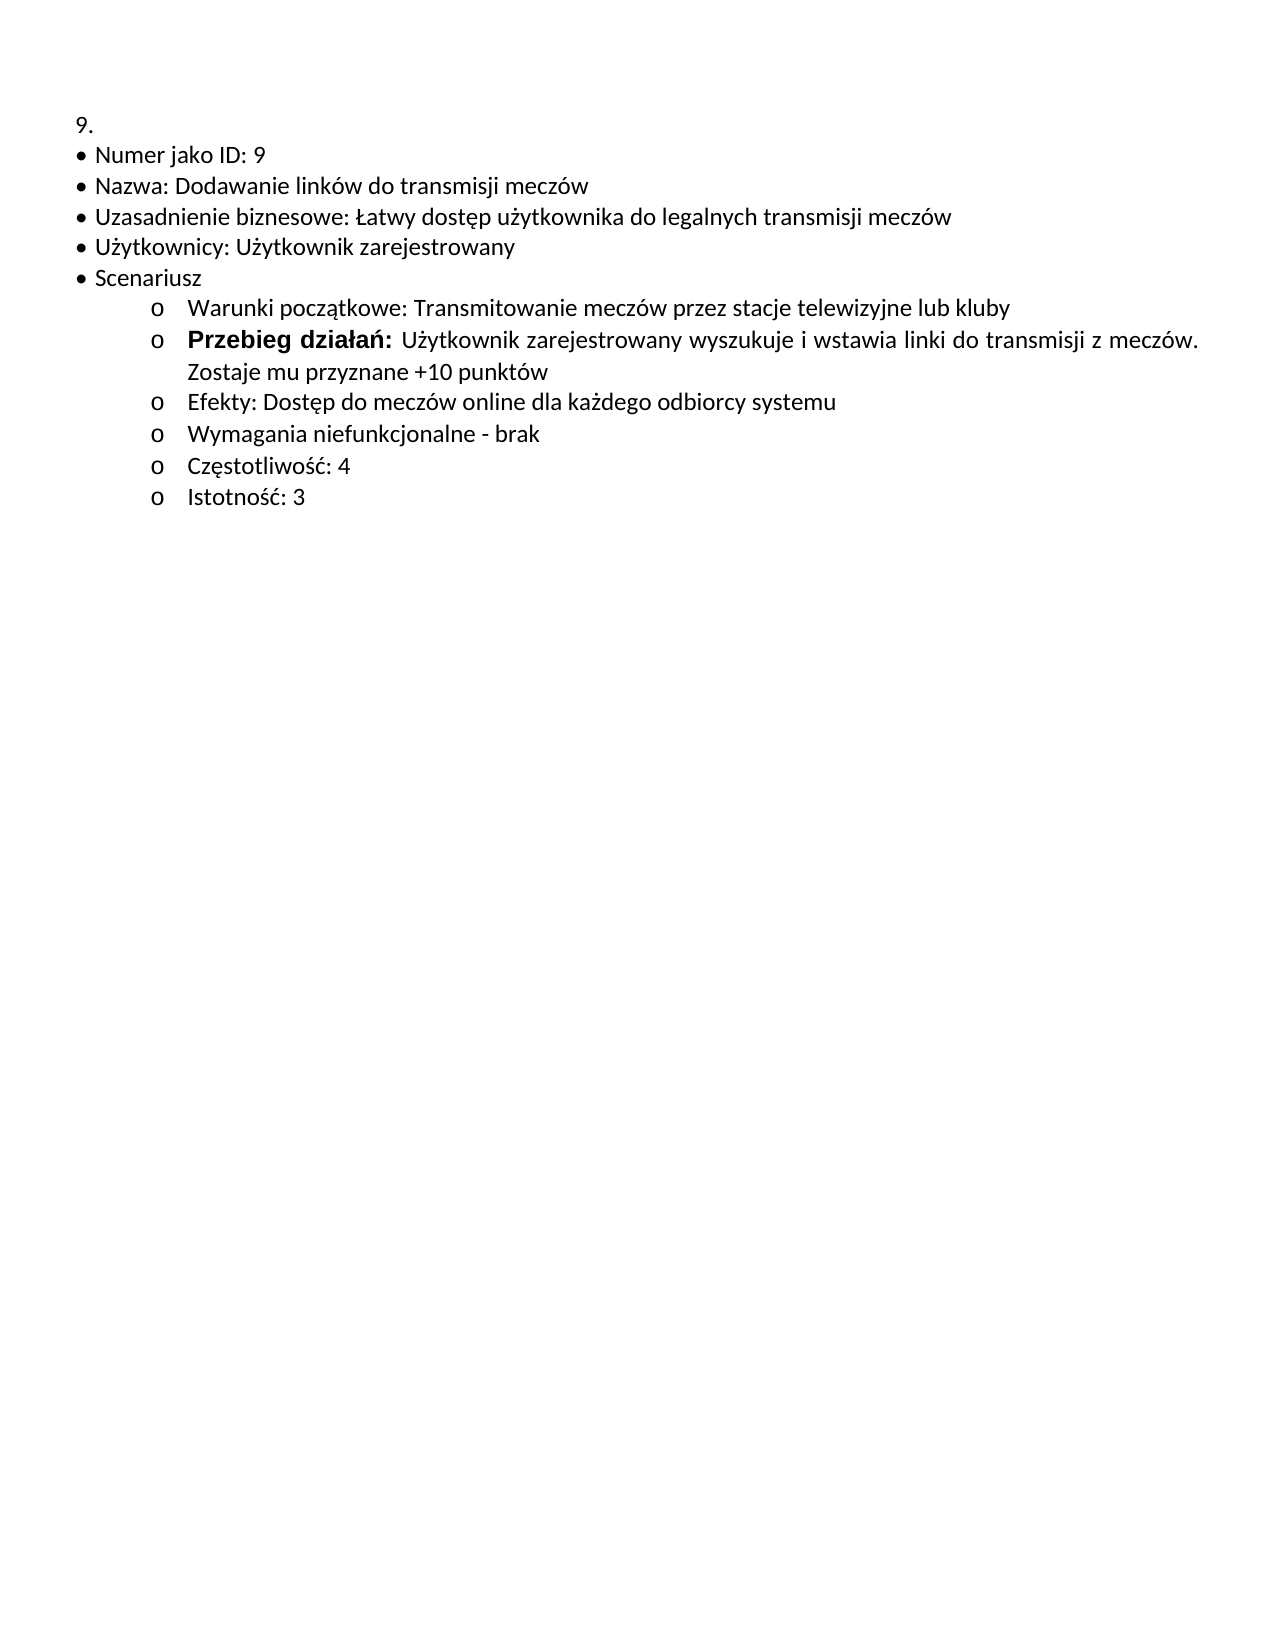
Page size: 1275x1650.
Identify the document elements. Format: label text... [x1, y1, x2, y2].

list Przebieg działań: Użytkownik zarejestrowany wyszukuje i wstawia linki do transmisji z meczów. Zostaje mu przyznane +10 punktów [150, 324, 1200, 386]
list Scenariusz [75, 262, 1200, 292]
list Uzasadnienie biznesowe: Łatwy dostęp użytkownika do legalnych transmisji meczów [75, 201, 1200, 231]
list Efekty: Dostęp do meczów online dla każdego odbiorcy systemu [150, 386, 1200, 418]
list Nazwa: Dodawanie linków do transmisji meczów [75, 170, 1200, 201]
list Warunki początkowe: Transmitowanie meczów przez stacje telewizyjne lub kluby [150, 292, 1200, 324]
list Częstotliwość: 4 [150, 450, 1200, 482]
text 9. [75, 109, 1200, 139]
list Użytkownicy: Użytkownik zarejestrowany [75, 231, 1200, 262]
list Numer jako ID: 9 [75, 139, 1200, 170]
list Istotność: 3 [150, 482, 1200, 513]
list Wymagania niefunkcjonalne - brak [150, 418, 1200, 450]
